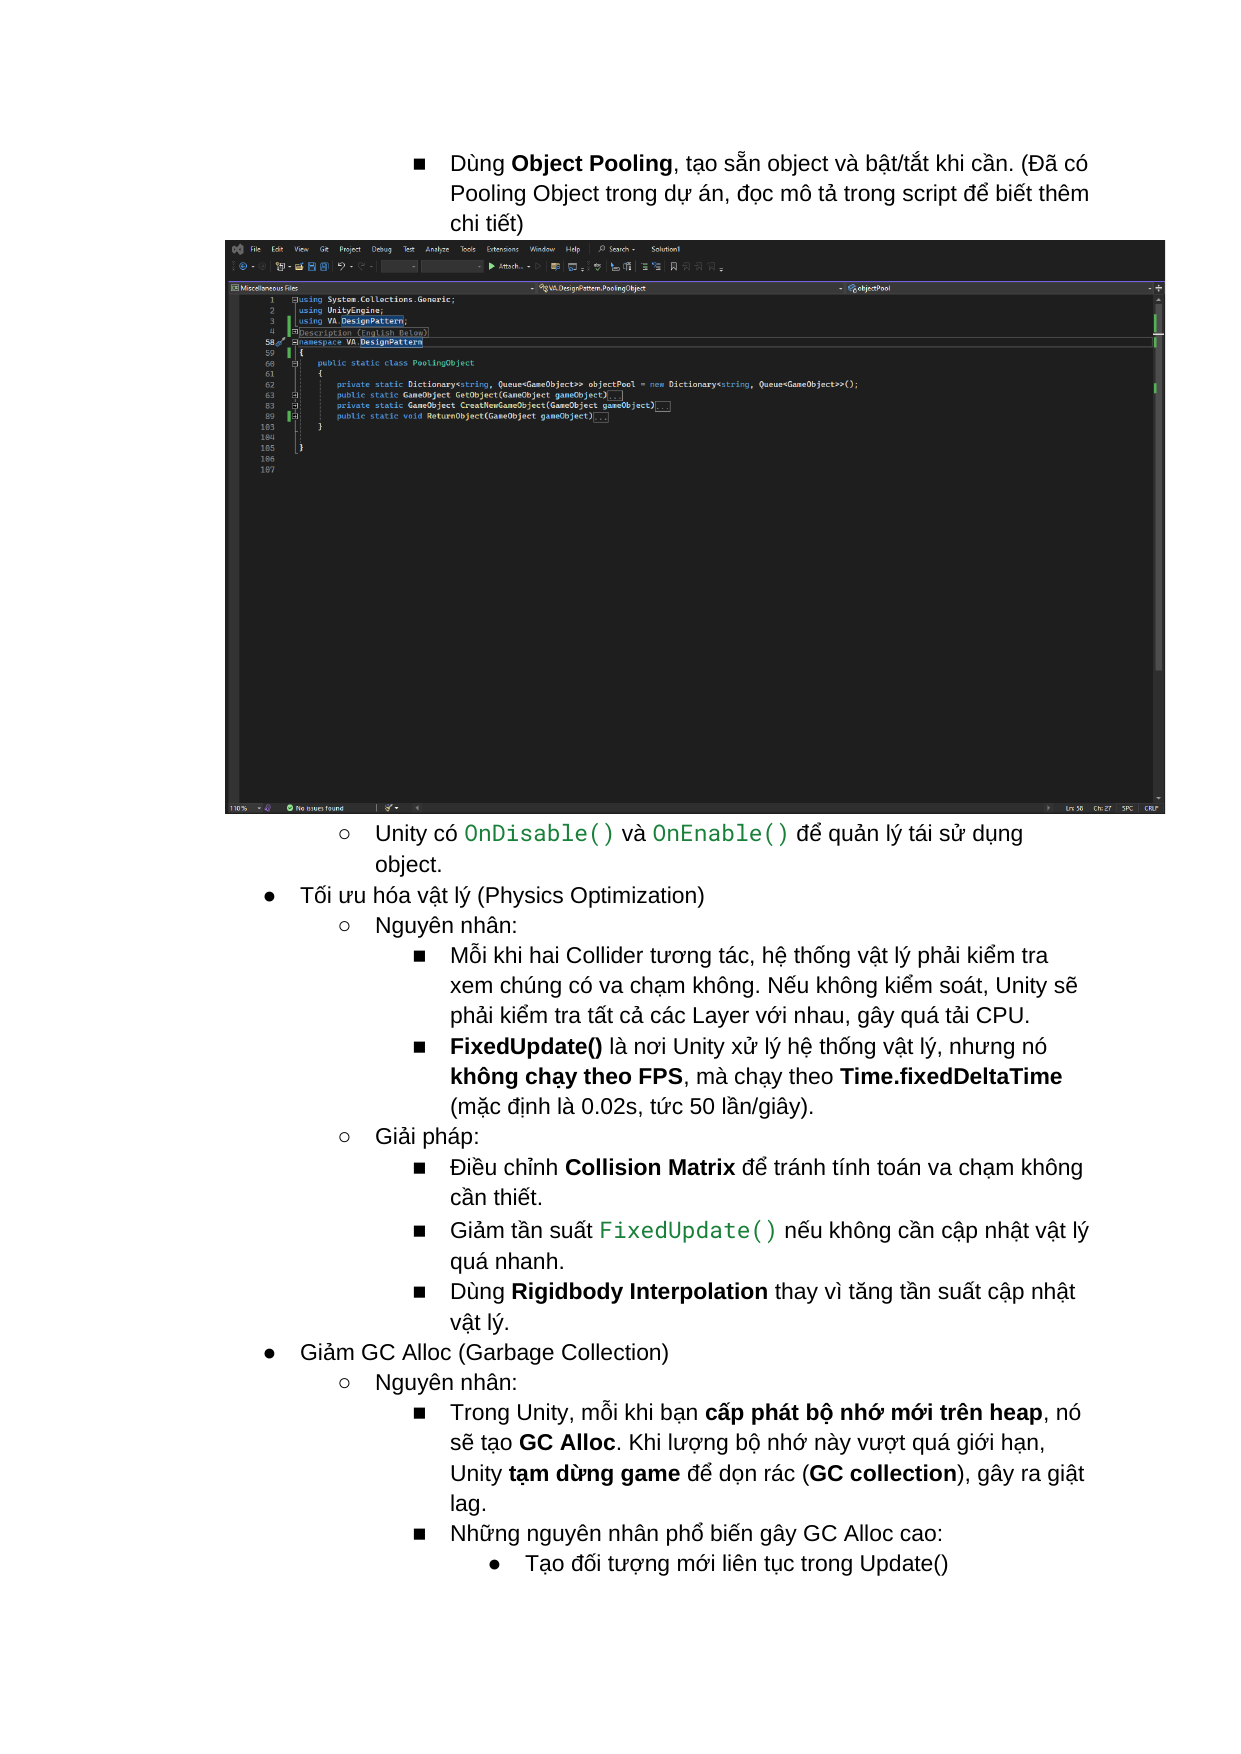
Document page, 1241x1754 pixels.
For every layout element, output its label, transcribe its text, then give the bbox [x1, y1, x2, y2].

list Tạo đối tượng mới liên tục trong Update() [487, 1550, 1090, 1576]
list Dùng Rigidbody Interpolation thay vì tăng tần suất cập nhật vật lý. [412, 1278, 1090, 1335]
list Giảm GC Alloc (Garbage Collection) [262, 1339, 1090, 1365]
list Điều chỉnh Collision Matrix để tránh tính toán va chạm không cần thiết. [412, 1153, 1090, 1210]
list FixedUpdate() là nơi Unity xử lý hệ thống vật lý, nhưng nó không chạy theo FPS, mà chạy theo Time.fixedDeltaTime (mặc định là 0.02s, tức 50 lần/giây). [412, 1033, 1090, 1119]
list Tối ưu hóa vật lý (Physics Optimization) [262, 882, 1090, 908]
list Những nguyên nhân phổ biến gây GC Alloc cao: [412, 1520, 1090, 1546]
list Giảm tần suất FixedUpdate() nếu không cần cập nhật vật lý quá nhanh. [412, 1214, 1090, 1274]
list Giải pháp: [337, 1123, 1090, 1150]
list Nguyên nhân: [337, 912, 1090, 938]
list Unity có OnDisable() và OnEnable() để quản lý tái sử dụng object. [337, 817, 1090, 878]
list Nguyên nhân: [337, 1369, 1090, 1395]
picture [225, 240, 1166, 814]
list Mỗi khi hai Collider tương tác, hệ thống vật lý phải kiểm tra xem chúng có va chạm không. Nếu không kiểm soát, Unity sẽ phải kiểm tra tất cả các Layer với nhau, gây quá tải CPU. [412, 942, 1090, 1029]
list Trong Unity, mỗi khi bạn cấp phát bộ nhớ mới trên heap, nó sẽ tạo GC Alloc. Khi lượng bộ nhớ này vượt quá giới hạn, Unity tạm dừng game để dọn rác (GC collection), gây ra giật lag. [412, 1399, 1090, 1516]
list Dùng Object Pooling, tạo sẵn object và bật/tắt khi cần. (Đã có Pooling Object trong dự án, đọc mô tả trong script để biết thêm chi tiết) [412, 150, 1090, 237]
